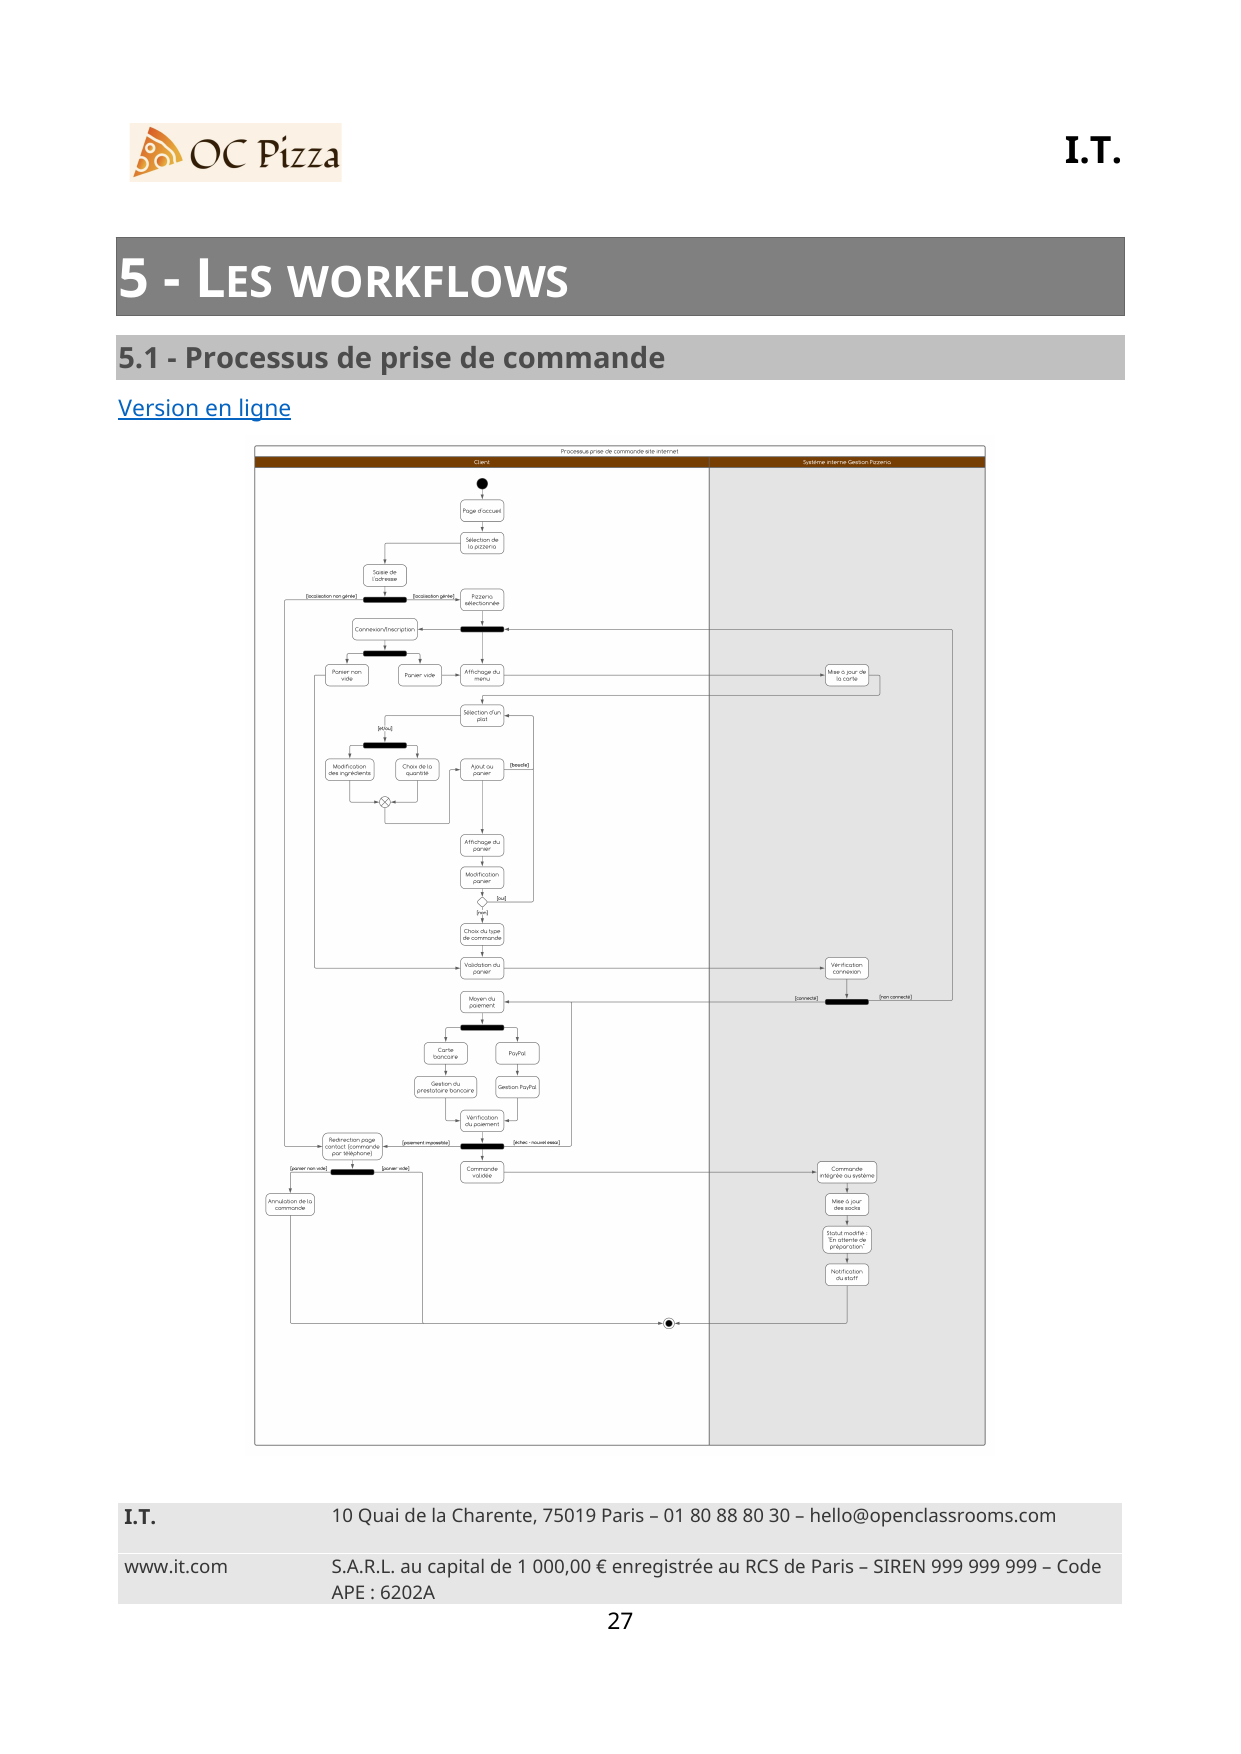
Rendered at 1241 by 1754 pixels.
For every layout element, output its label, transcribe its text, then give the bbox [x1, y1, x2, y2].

subtitle Processus de prise de commande [117, 336, 1124, 379]
subtitle Les workflows [117, 238, 1124, 315]
picture [129, 123, 342, 182]
picture [244, 435, 996, 1456]
text Version en ligne [118, 392, 1122, 423]
